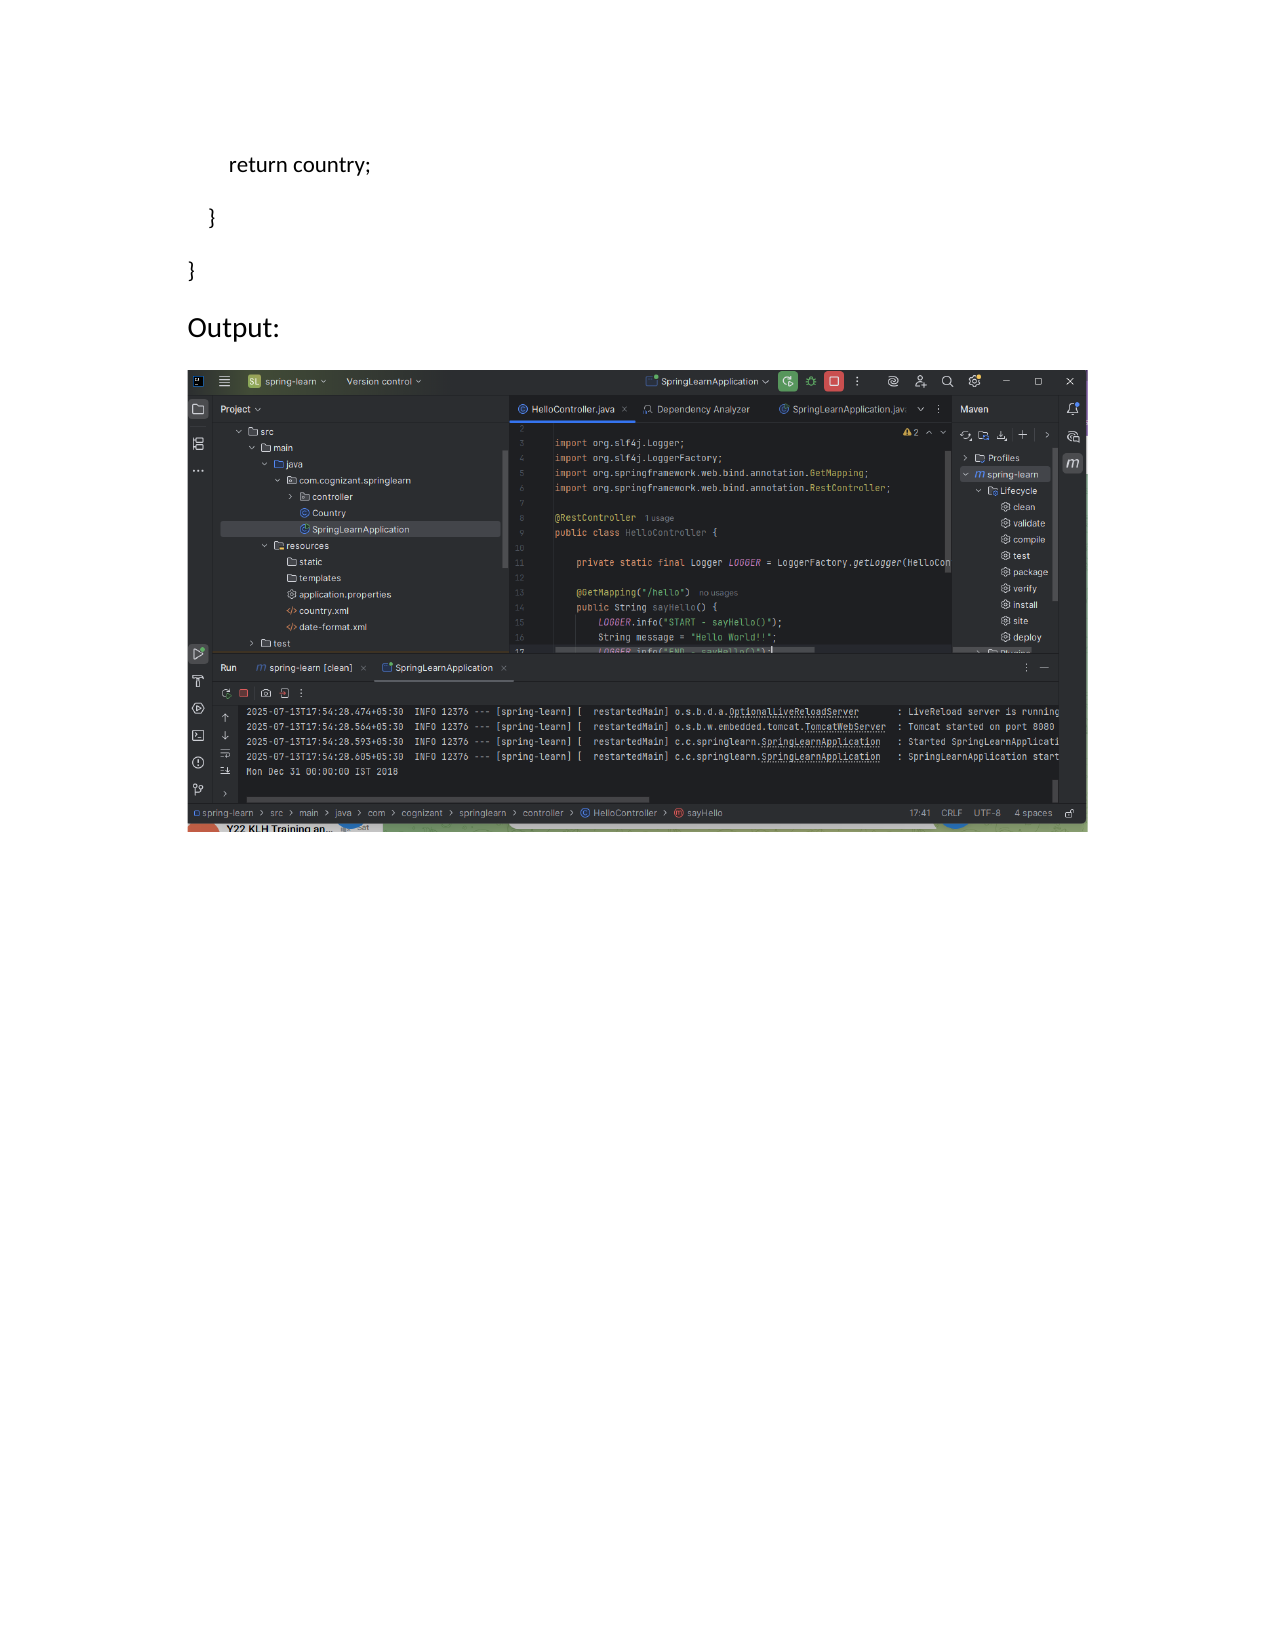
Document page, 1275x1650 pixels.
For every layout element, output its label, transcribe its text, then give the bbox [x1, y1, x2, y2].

text } [187, 203, 1087, 231]
picture [187, 370, 1088, 832]
text } [187, 256, 1087, 284]
text Output: [187, 309, 1087, 345]
text return country; [187, 150, 1087, 178]
